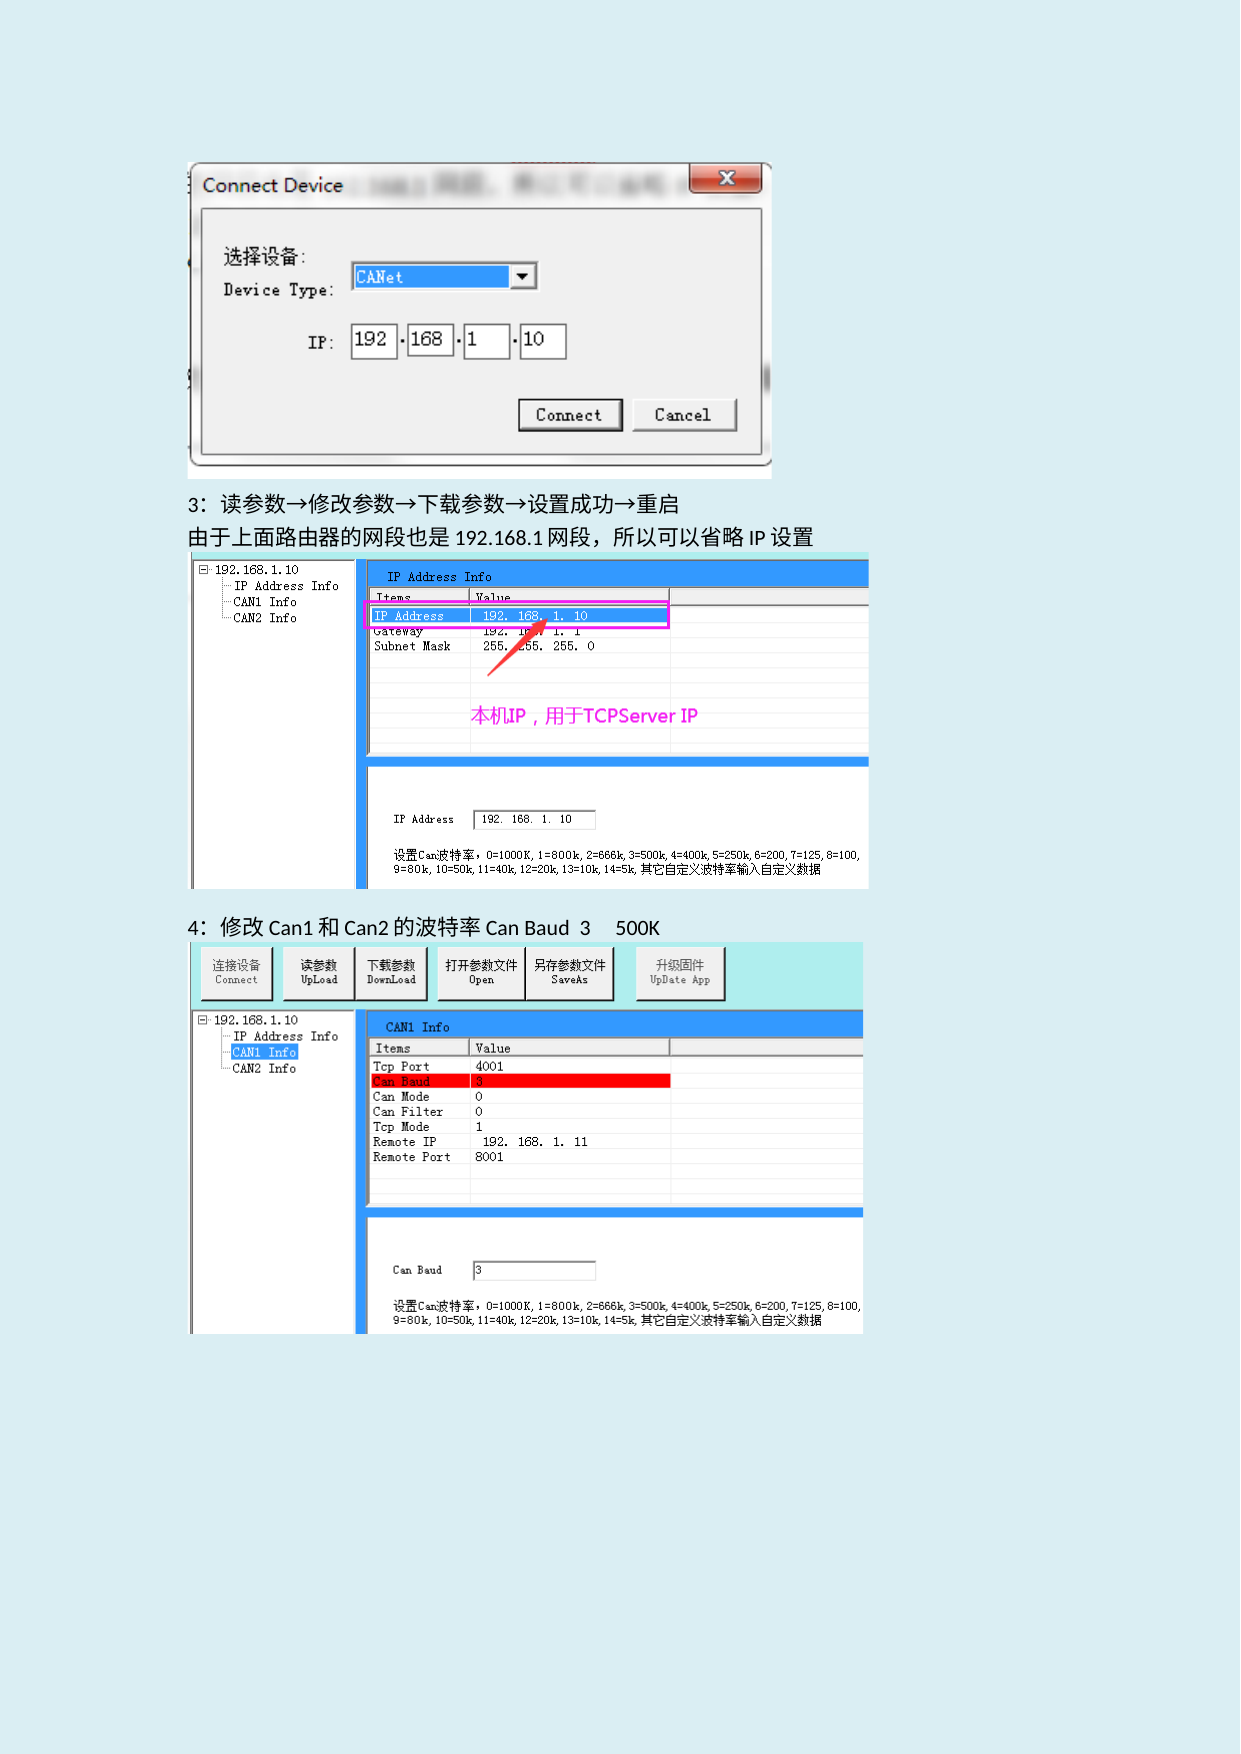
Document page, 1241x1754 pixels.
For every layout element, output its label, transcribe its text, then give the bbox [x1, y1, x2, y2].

picture [187, 942, 864, 1334]
text 由于上面路由器的网段也是192.168.1网段，所以可以省略IP设置 [187, 519, 1053, 552]
picture [187, 552, 869, 889]
text 3：读参数→修改参数→下载参数→设置成功→重启 [187, 487, 1053, 519]
text 4：修改Can1和Can2的波特率 Can Baud 3 500K [187, 909, 1053, 942]
picture [187, 162, 772, 479]
